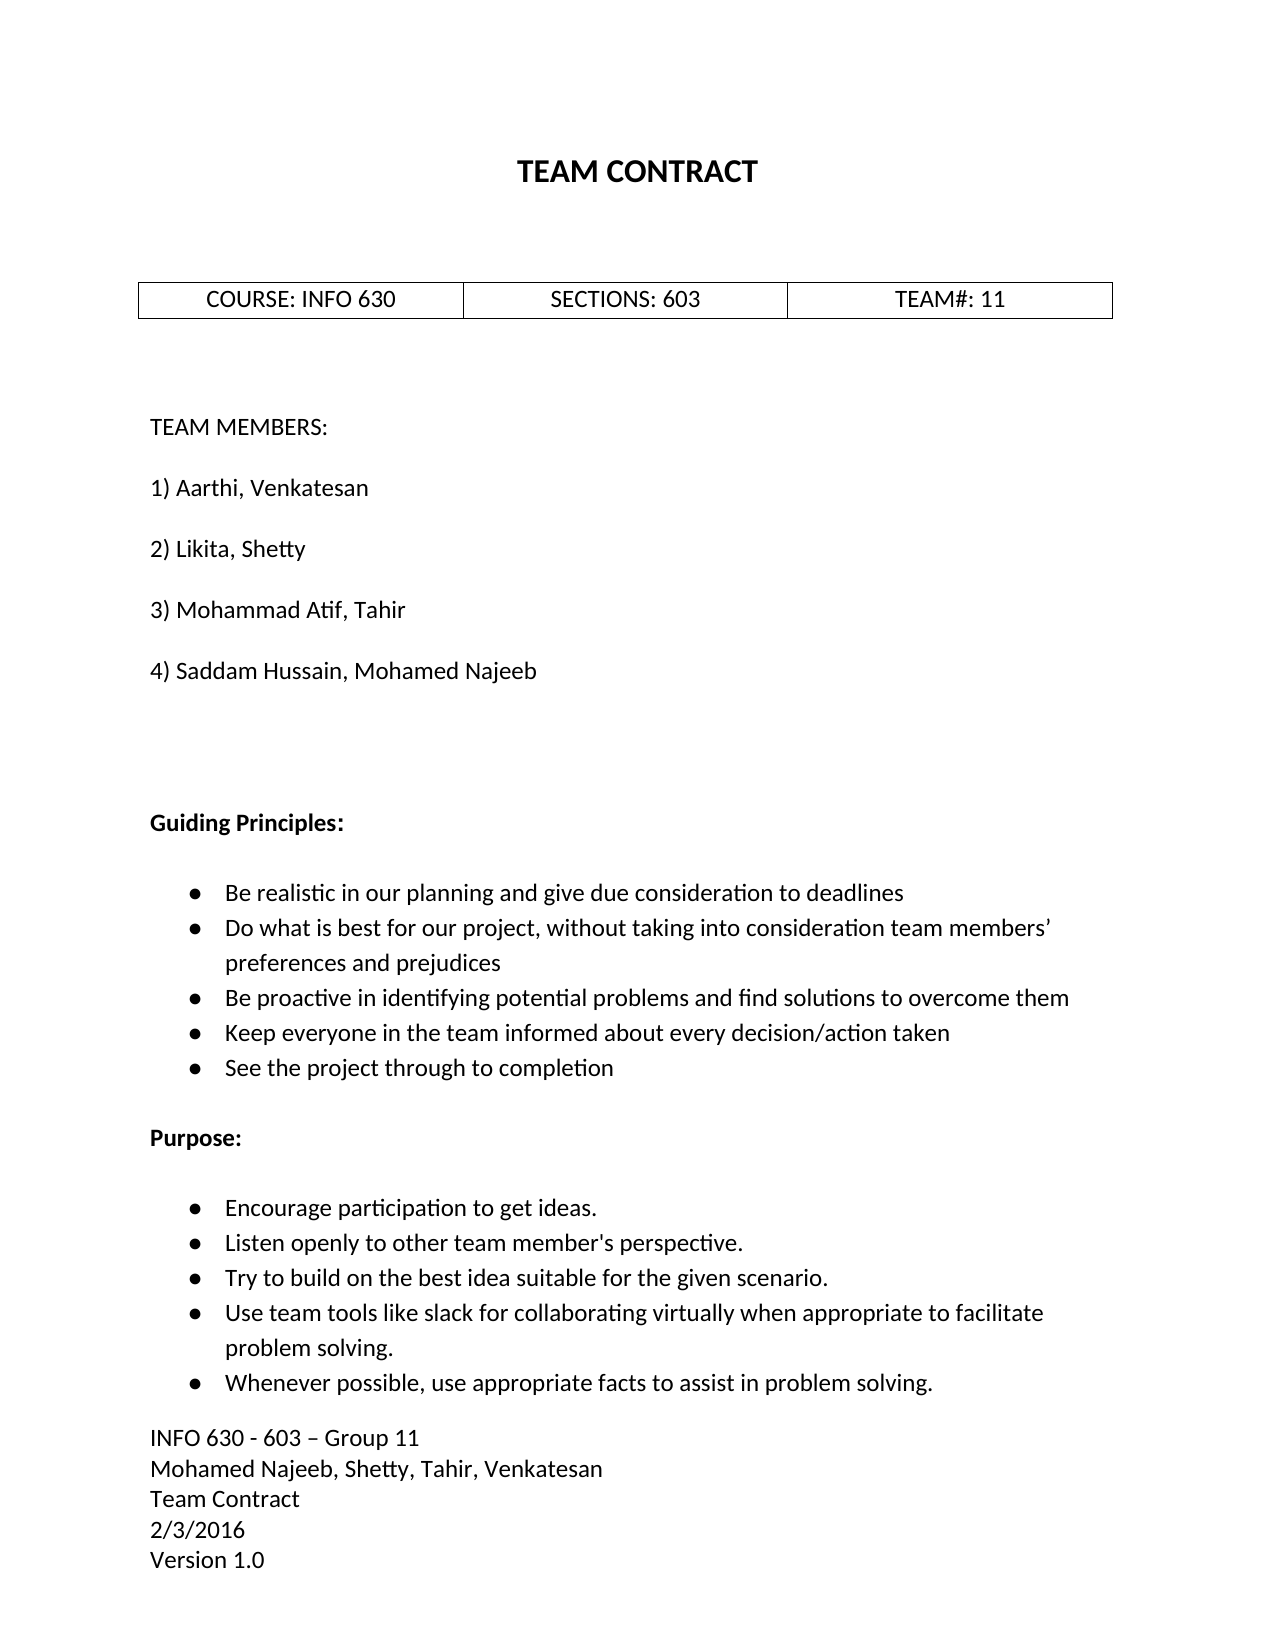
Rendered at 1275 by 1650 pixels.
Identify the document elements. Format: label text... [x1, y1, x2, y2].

text 4) Saddam Hussain, Mohamed Najeeb [150, 655, 1125, 685]
text TEAM CONTRACT [150, 150, 1125, 191]
list See the project through to completion [187, 1052, 1125, 1083]
list Try to build on the best idea suitable for the given scenario. [187, 1262, 1125, 1293]
list Do what is best for our project, without taking into consideration team members’ preferences and prejudices [187, 912, 1125, 978]
list Use team tools like slack for collaborating virtually when appropriate to facilitate problem solving. [187, 1297, 1125, 1363]
table_header TEAM#: 11 [788, 283, 1112, 318]
text 3) Mohammad Atif, Tahir [150, 594, 1125, 624]
table_header SECTIONS: 603 [464, 283, 787, 318]
list Whenever possible, use appropriate facts to assist in problem solving. [187, 1367, 1125, 1398]
list Encourage participation to get ideas. [187, 1192, 1125, 1223]
list Be realistic in our planning and give due consideration to deadlines [187, 877, 1125, 908]
list Keep everyone in the team informed about every decision/action taken [187, 1017, 1125, 1048]
text Guiding Principles: [150, 807, 1125, 838]
list Be proactive in identifying potential problems and find solutions to overcome them [187, 982, 1125, 1013]
text 2) Likita, Shetty [150, 533, 1125, 563]
text Purpose: [150, 1122, 1125, 1153]
text TEAM MEMBERS: [150, 411, 1125, 441]
text 1) Aarthi, Venkatesan [150, 472, 1125, 502]
list Listen openly to other team member's perspective. [187, 1227, 1125, 1258]
table_header COURSE: INFO 630 [139, 283, 463, 318]
